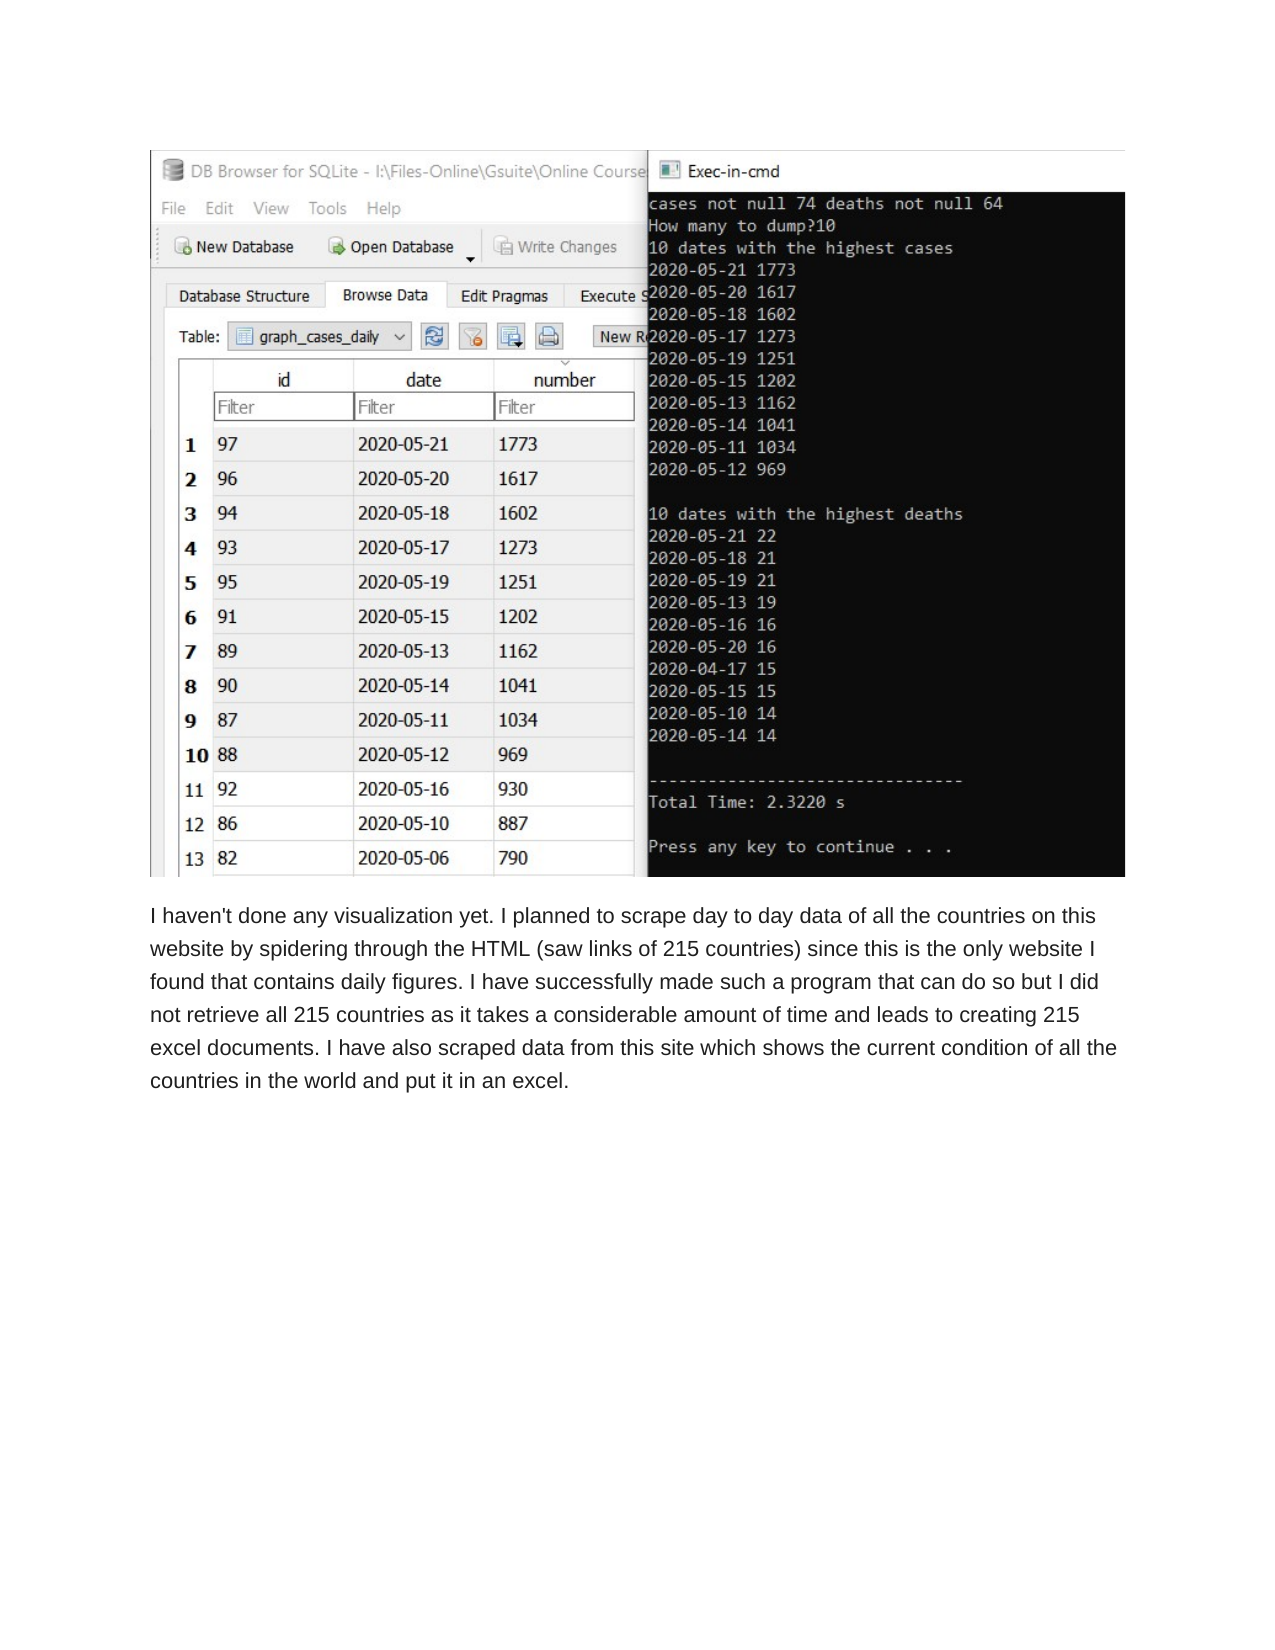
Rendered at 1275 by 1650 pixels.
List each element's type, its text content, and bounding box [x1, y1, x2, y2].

text I haven't done any visualization yet. I planned to scrape day to day data of all the countries on this website by spidering through the HTML (saw links of 215 countries) since this is the only website I found that contains daily figures. I have successfully made such a program that can do so but I did not retrieve all 215 countries as it takes a considerable amount of time and leads to creating 215 excel documents. I have also scraped data from this site which shows the current condition of all the countries in the world and put it in an excel. [150, 896, 1125, 1093]
picture [150, 150, 1125, 877]
